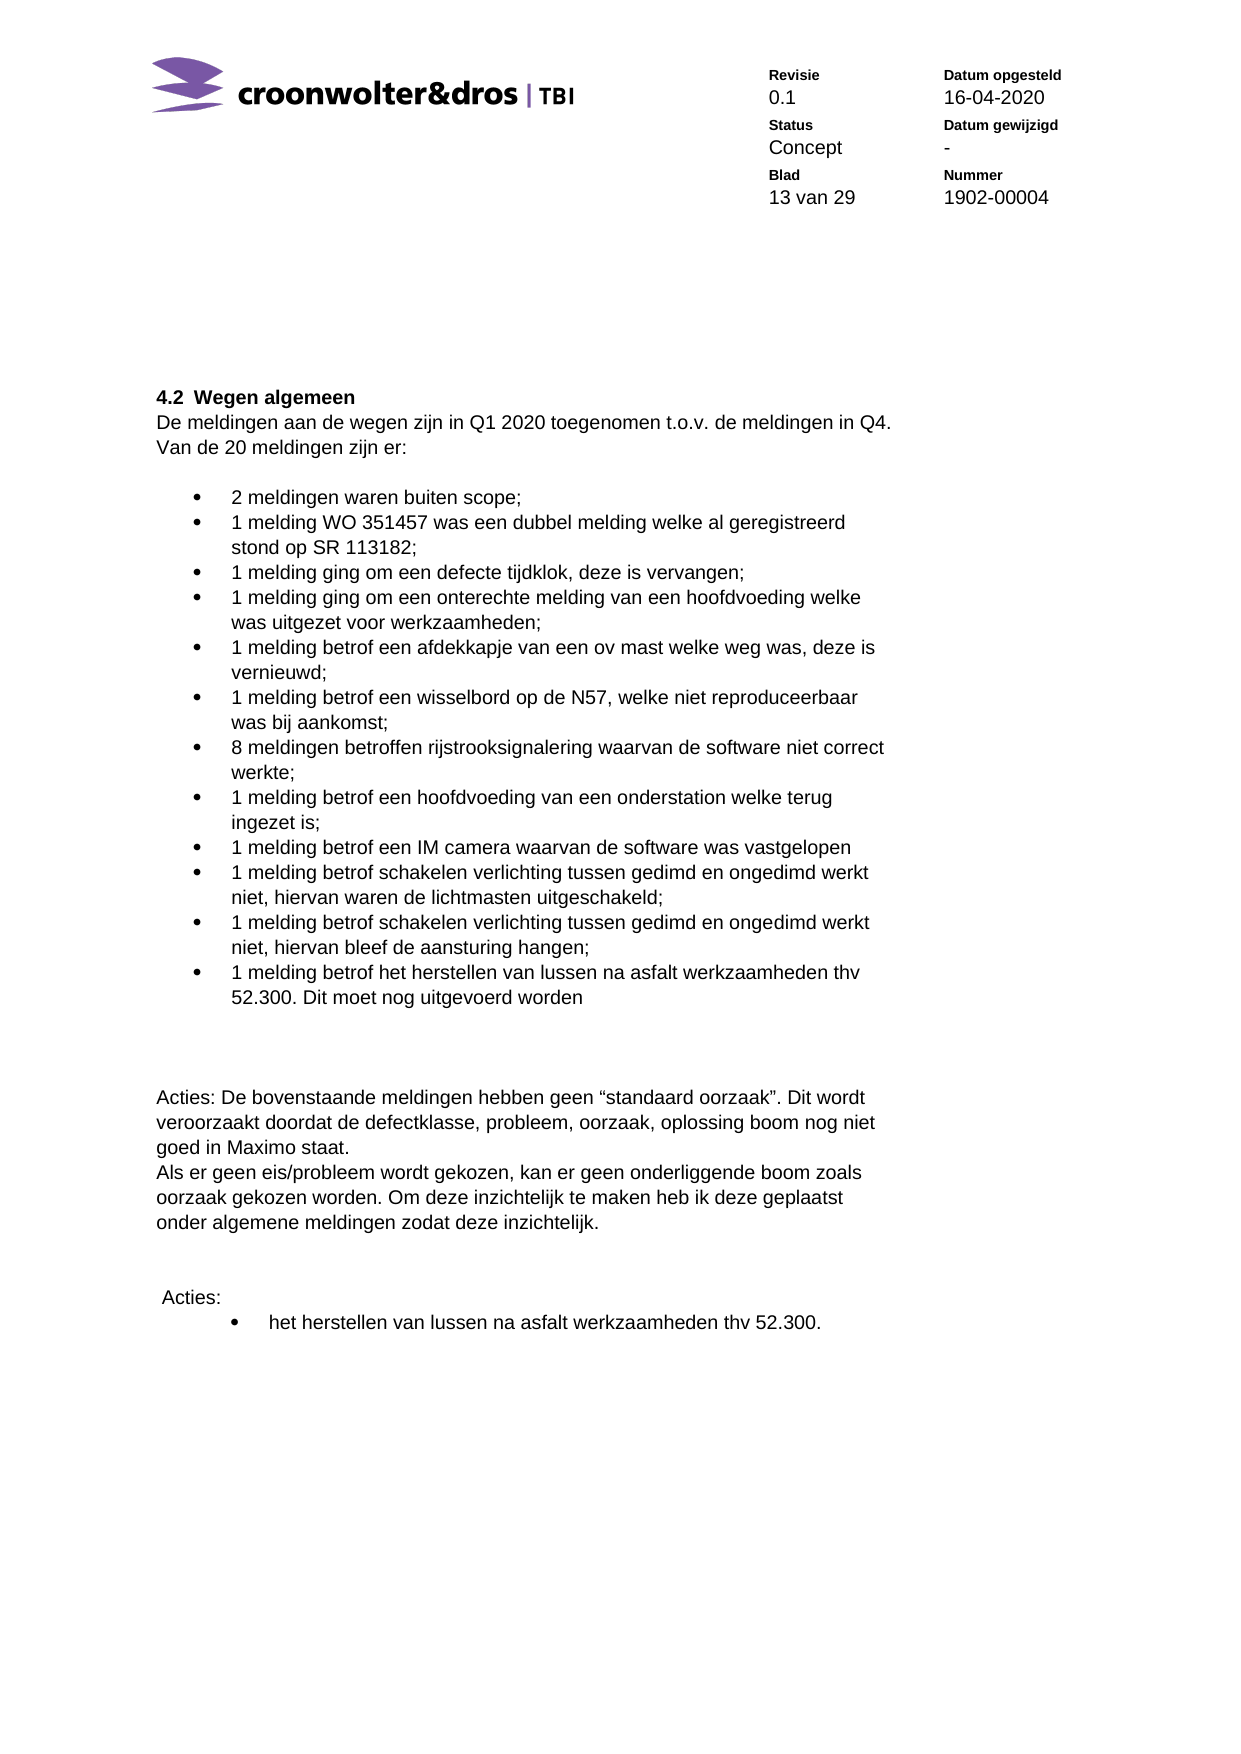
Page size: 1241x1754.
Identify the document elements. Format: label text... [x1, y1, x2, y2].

list 1 melding betrof een wisselbord op de N57, welke niet reproduceerbaar was bij aankomst; [194, 683, 893, 733]
list het herstellen van lussen na asfalt werkzaamheden thv 52.300. [231, 1308, 893, 1333]
text De meldingen aan de wegen zijn in Q1 2020 toegenomen t.o.v. de meldingen in Q4. [156, 408, 893, 433]
text Acties: [156, 1283, 893, 1308]
list 1 melding betrof het herstellen van lussen na asfalt werkzaamheden thv 52.300. Dit moet nog uitgevoerd worden [194, 958, 893, 1008]
list 1 melding ging om een onterechte melding van een hoofdvoeding welke was uitgezet voor werkzaamheden; [194, 583, 893, 633]
list 1 melding WO 351457 was een dubbel melding welke al geregistreerd stond op SR 113182; [194, 508, 893, 558]
list 1 melding betrof een hoofdvoeding van een onderstation welke terug ingezet is; [194, 783, 893, 833]
list 8 meldingen betroffen rijstrooksignalering waarvan de software niet correct werkte; [194, 733, 893, 783]
list 2 meldingen waren buiten scope; [194, 483, 893, 508]
list 1 melding betrof een IM camera waarvan de software was vastgelopen [194, 833, 893, 858]
list 1 melding betrof schakelen verlichting tussen gedimd en ongedimd werkt niet, hiervan waren de lichtmasten uitgeschakeld; [194, 858, 893, 908]
picture [0, 0, 581, 116]
text Van de 20 meldingen zijn er: [156, 433, 893, 458]
list 1 melding betrof een afdekkapje van een ov mast welke weg was, deze is vernieuwd; [194, 633, 893, 683]
text Acties: De bovenstaande meldingen hebben geen “standaard oorzaak”. Dit wordt veroorzaakt doordat de defectklasse, probleem, oorzaak, oplossing boom nog niet goed in Maximo staat. [156, 1083, 893, 1158]
subtitle Wegen algemeen [156, 383, 893, 408]
list 1 melding betrof schakelen verlichting tussen gedimd en ongedimd werkt niet, hiervan bleef de aansturing hangen; [194, 908, 893, 958]
list 1 melding ging om een defecte tijdklok, deze is vervangen; [194, 558, 893, 583]
text Als er geen eis/probleem wordt gekozen, kan er geen onderliggende boom zoals oorzaak gekozen worden. Om deze inzichtelijk te maken heb ik deze geplaatst onder algemene meldingen zodat deze inzichtelijk. [156, 1158, 893, 1233]
